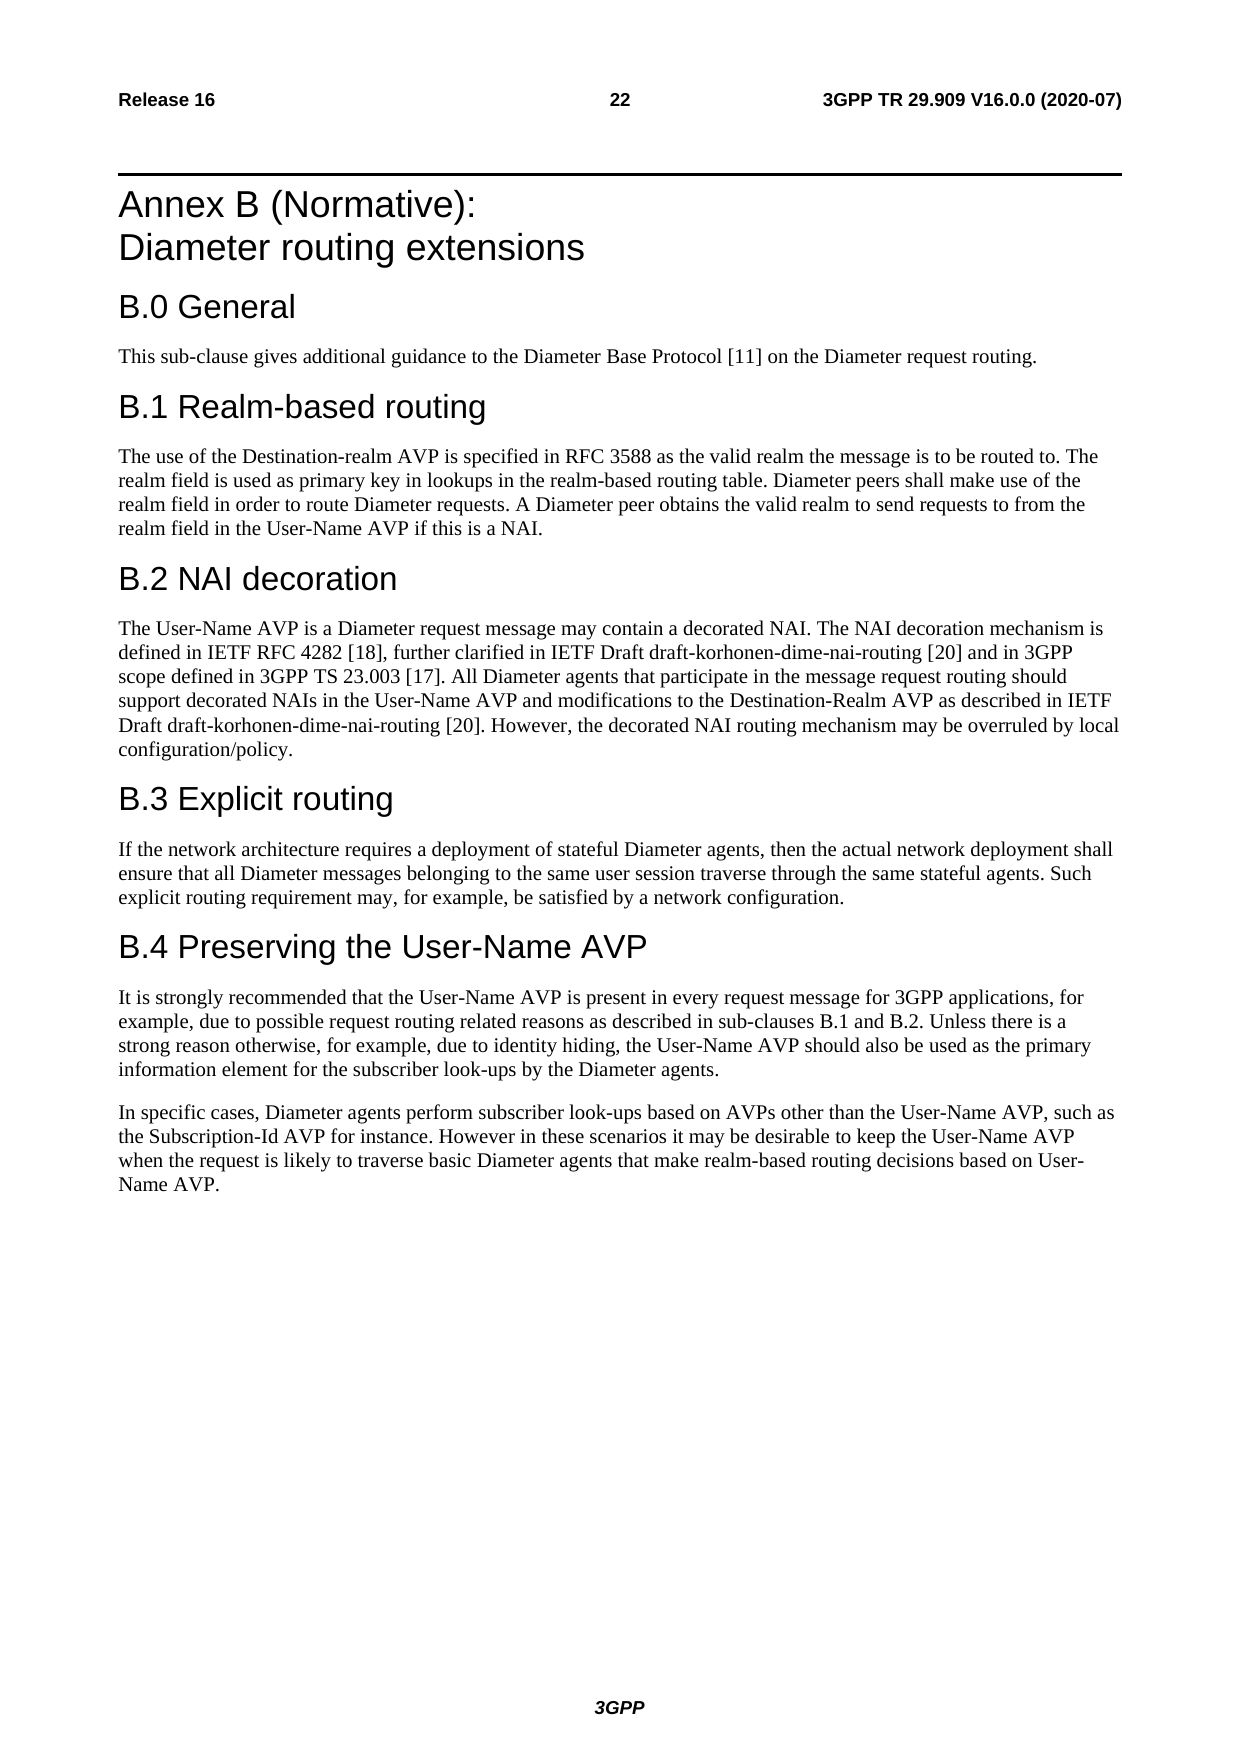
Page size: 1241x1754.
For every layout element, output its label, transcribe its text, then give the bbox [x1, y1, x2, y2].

subtitle B.4 Preserving the User-Name AVP [118, 927, 1122, 966]
text If the network architecture requires a deployment of stateful Diameter agents, then the actual network deployment shall ensure that all Diameter messages belonging to the same user session traverse through the same stateful agents. Such explicit routing requirement may, for example, be satisfied by a network configuration. [118, 837, 1122, 909]
text The User-Name AVP is a Diameter request message may contain a decorated NAI. The NAI decoration mechanism is defined in IETF RFC 4282 [18], further clarified in IETF Draft draft-korhonen-dime-nai-routing [20] and in 3GPP scope defined in 3GPP TS 23.003 [17]. All Diameter agents that participate in the message request routing should support decorated NAIs in the User-Name AVP and modifications to the Destination-Realm AVP as described in IETF Draft draft-korhonen-dime-nai-routing [20]. However, the decorated NAI routing mechanism may be overruled by local configuration/policy. [118, 616, 1122, 761]
text In specific cases, Diameter agents perform subscriber look-ups based on AVPs other than the User-Name AVP, such as the Subscription-Id AVP for instance. However in these scenarios it may be desirable to keep the User-Name AVP when the request is likely to traverse basic Diameter agents that make realm-based routing decisions based on User-Name AVP. [118, 1100, 1122, 1196]
text This sub-clause gives additional guidance to the Diameter Base Protocol [11] on the Diameter request routing. [118, 344, 1122, 368]
text The use of the Destination-realm AVP is specified in RFC 3588 as the valid realm the message is to be routed to. The realm field is used as primary key in lookups in the realm-based routing table. Diameter peers shall make use of the realm field in order to route Diameter requests. A Diameter peer obtains the valid realm to send requests to from the realm field in the User-Name AVP if this is a NAI. [118, 444, 1122, 540]
subtitle Annex B (Normative): Diameter routing extensions [118, 176, 1122, 268]
subtitle B.0 General [118, 287, 1122, 325]
subtitle B.2 NAI decoration [118, 559, 1122, 597]
subtitle B.1 Realm-based routing [118, 387, 1122, 425]
text It is strongly recommended that the User-Name AVP is present in every request message for 3GPP applications, for example, due to possible request routing related reasons as described in sub-clauses B.1 and B.2. Unless there is a strong reason otherwise, for example, due to identity hiding, the User-Name AVP should also be used as the primary information element for the subscriber look-ups by the Diameter agents. [118, 985, 1122, 1081]
subtitle B.3 Explicit routing [118, 779, 1122, 818]
